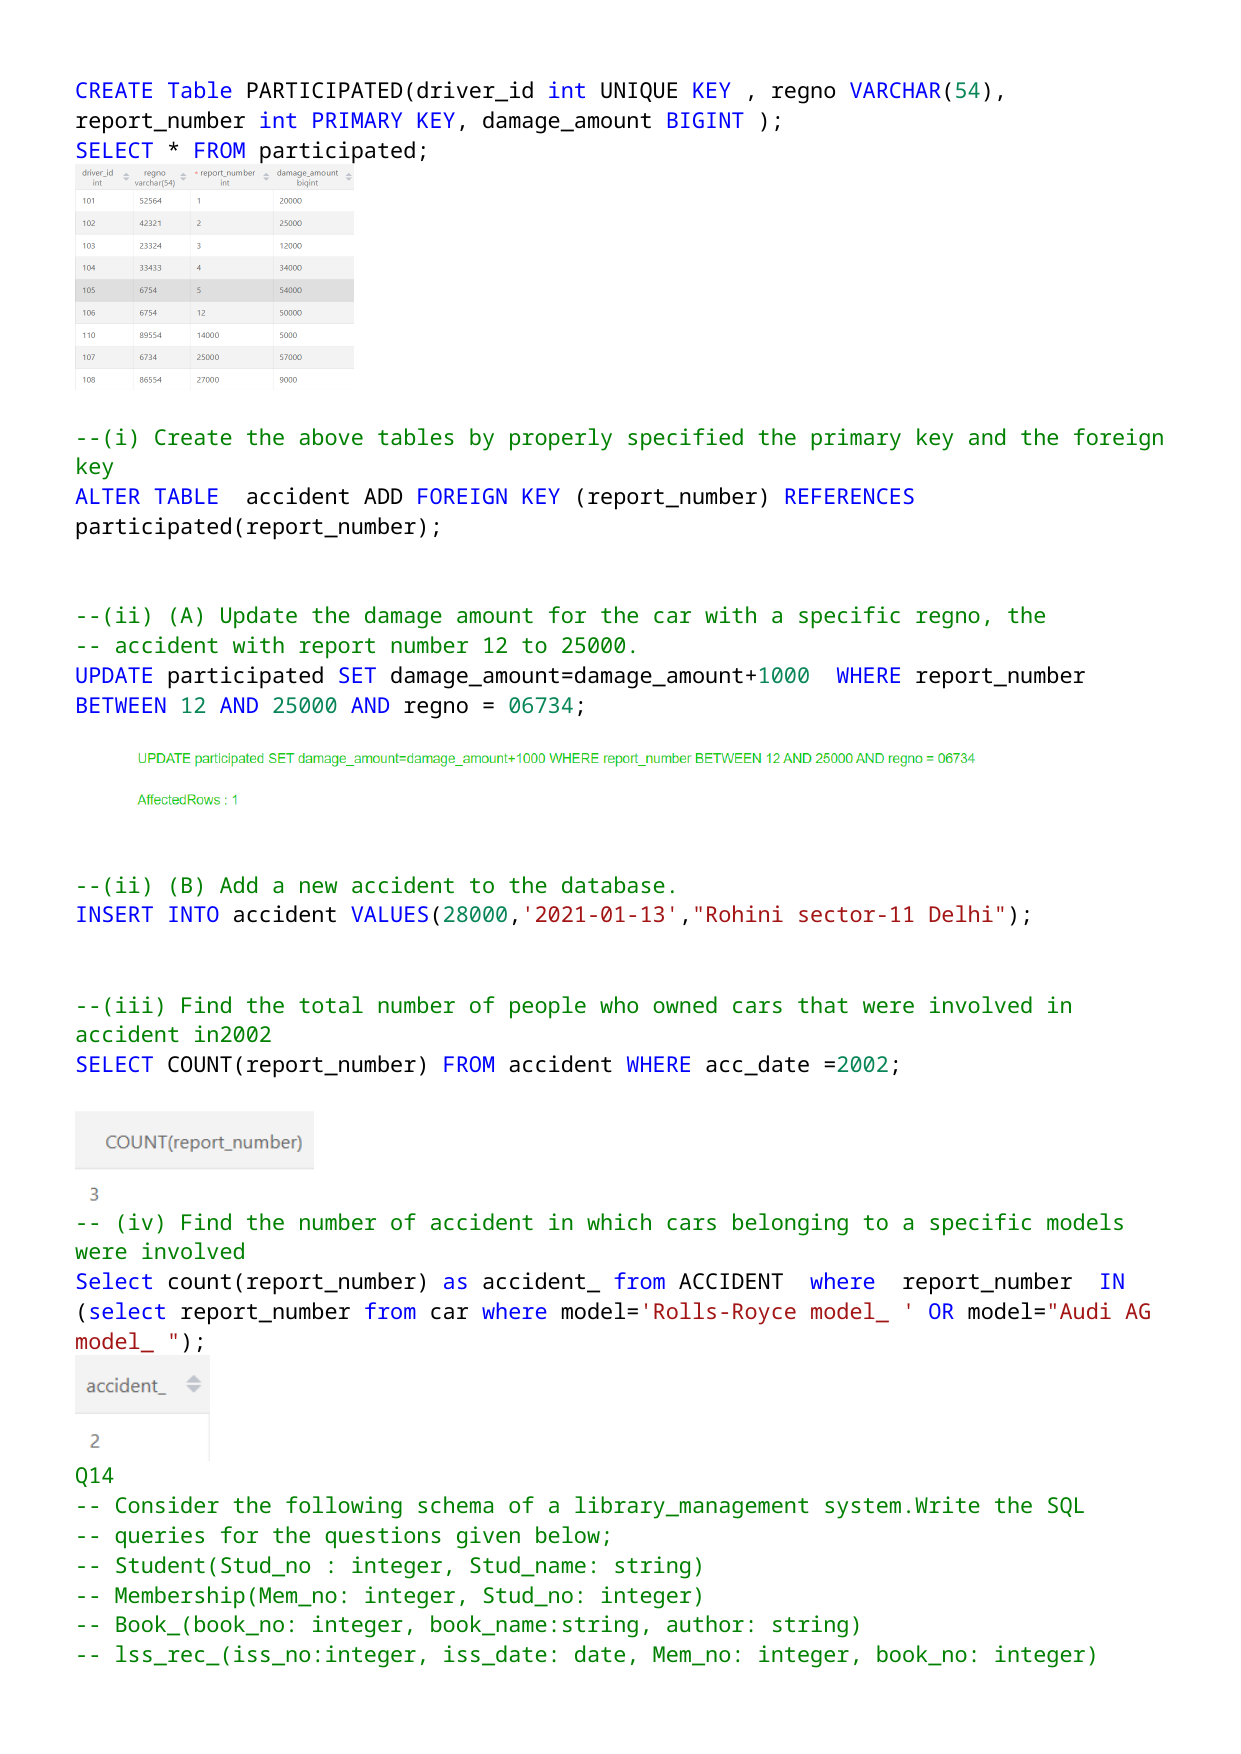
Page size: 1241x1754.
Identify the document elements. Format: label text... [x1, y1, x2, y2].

text --(ii) (A) Update the damage amount for the car with a specific regno, the [75, 600, 1165, 630]
picture [136, 742, 977, 808]
text INSERT INTO accident VALUES(28000,'2021-01-13',"Rohini sector-11 Delhi"); [75, 899, 1165, 929]
text -- (iv) Find the number of accident in which cars belonging to a specific models were involved [75, 1206, 1165, 1266]
text --(i) Create the above tables by properly specified the primary key and the foreign key [75, 422, 1165, 481]
text -- Membership(Mem_no: integer, Stud_no: integer) [75, 1579, 1165, 1609]
text ALTER TABLE accident ADD FOREIGN KEY (report_number) REFERENCES participated(report_number); [75, 481, 1165, 541]
text -- Consider the following schema of a library_management system.Write the SQL [75, 1490, 1165, 1520]
text -- Book_(book_no: integer, book_name:string, author: string) [75, 1609, 1165, 1639]
text SELECT * FROM participated; [75, 134, 1165, 164]
text --(iii) Find the total number of people who owned cars that were involved in accident in2002 [75, 990, 1165, 1049]
text -- queries for the questions given below; [75, 1520, 1165, 1550]
text CREATE Table PARTICIPATED(driver_id int UNIQUE KEY , regno VARCHAR(54), report_number int PRIMARY KEY, damage_amount BIGINT ); [75, 75, 1165, 134]
picture [75, 1109, 314, 1205]
picture [75, 1355, 210, 1461]
text SELECT COUNT(report_number) FROM accident WHERE acc_date =2002; [75, 1049, 1165, 1079]
text -- lss_rec_(iss_no:integer, iss_date: date, Mem_no: integer, book_no: integer) [75, 1639, 1165, 1669]
text --(ii) (B) Add a new accident to the database. [75, 870, 1165, 899]
text Q14 [75, 1460, 1165, 1490]
text -- accident with report number 12 to 25000. [75, 630, 1165, 660]
text Select count(report_number) as accident_ from ACCIDENT where report_number IN (select report_number from car where model='Rolls-Royce model_ ' OR model="Audi AG model_ "); [75, 1266, 1165, 1355]
text UPDATE participated SET damage_amount=damage_amount+1000 WHERE report_number BETWEEN 12 AND 25000 AND regno = 06734; [75, 660, 1165, 719]
picture [75, 164, 354, 390]
text -- Student(Stud_no : integer, Stud_name: string) [75, 1550, 1165, 1579]
